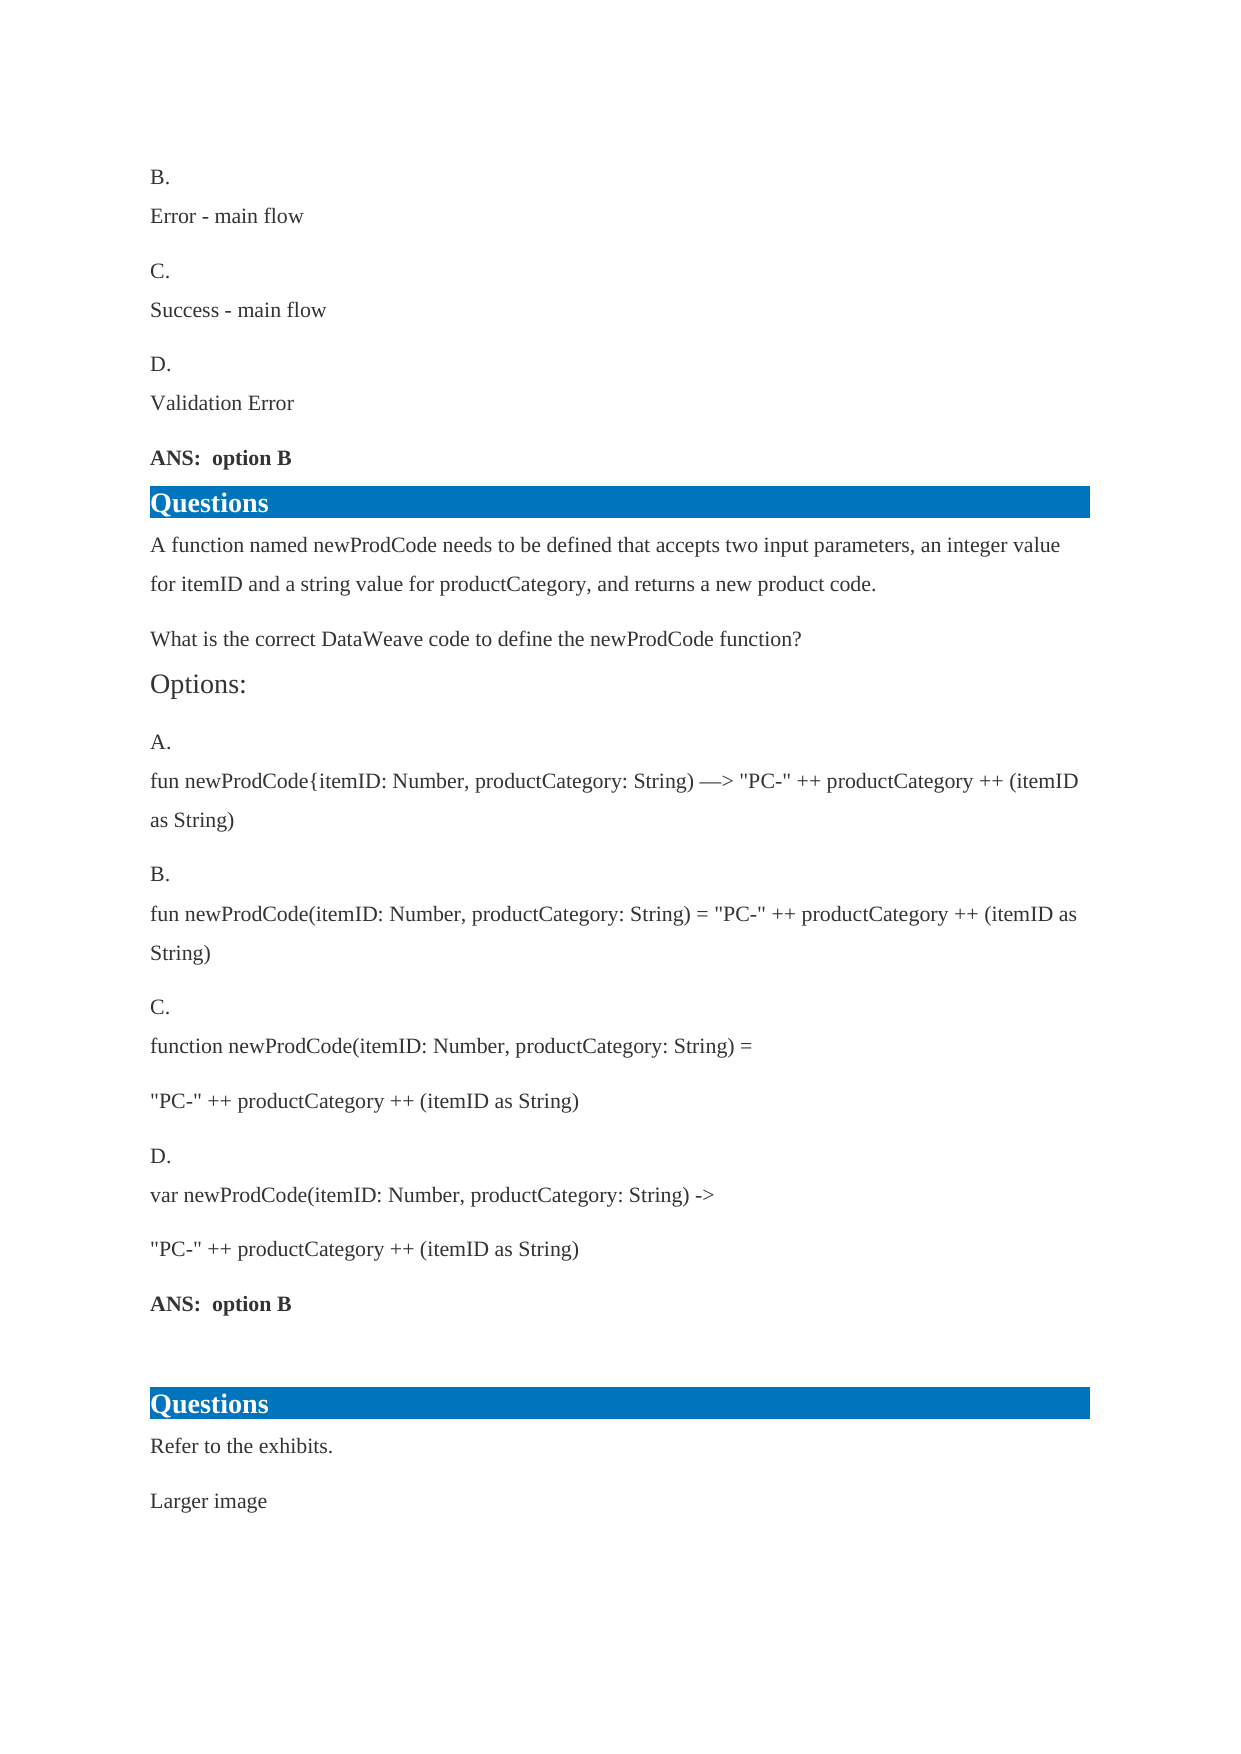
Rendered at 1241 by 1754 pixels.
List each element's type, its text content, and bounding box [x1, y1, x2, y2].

text Success - main flow [150, 283, 1090, 322]
text A. [150, 715, 1090, 754]
text A function named newProdCode needs to be defined that accepts two input parameters, an integer value for itemID and a string value for productCategory, and returns a new product code. [150, 518, 1090, 596]
text D. [150, 1129, 1090, 1168]
text Refer to the exhibits. [150, 1419, 1090, 1458]
text C. [150, 980, 1090, 1019]
text C. [150, 244, 1090, 283]
text Error - main flow [150, 189, 1090, 228]
text Options: [150, 667, 1090, 699]
text function newProdCode(itemID: Number, productCategory: String) = [150, 1019, 1090, 1058]
text "PC-" ++ productCategory ++ (itemID as String) [150, 1223, 1090, 1262]
text What is the correct DataWeave code to define the newProdCode function? [150, 612, 1090, 651]
text Validation Error [150, 377, 1090, 416]
text B. [150, 848, 1090, 887]
text D. [150, 337, 1090, 377]
text var newProdCode(itemID: Number, productCategory: String) -> [150, 1168, 1090, 1207]
text B. [150, 150, 1090, 189]
text Larger image [150, 1474, 1090, 1513]
text "PC-" ++ productCategory ++ (itemID as String) [150, 1074, 1090, 1113]
text Questions [150, 486, 1090, 518]
text ANS: option B [150, 431, 1090, 470]
text ANS: option B [150, 1277, 1090, 1316]
text fun newProdCode(itemID: Number, productCategory: String) = "PC-" ++ productCategory ++ (itemID as String) [150, 887, 1090, 965]
text Questions [150, 1387, 1090, 1419]
text fun newProdCode{itemID: Number, productCategory: String) —> "PC-" ++ productCategory ++ (itemID as String) [150, 754, 1090, 832]
